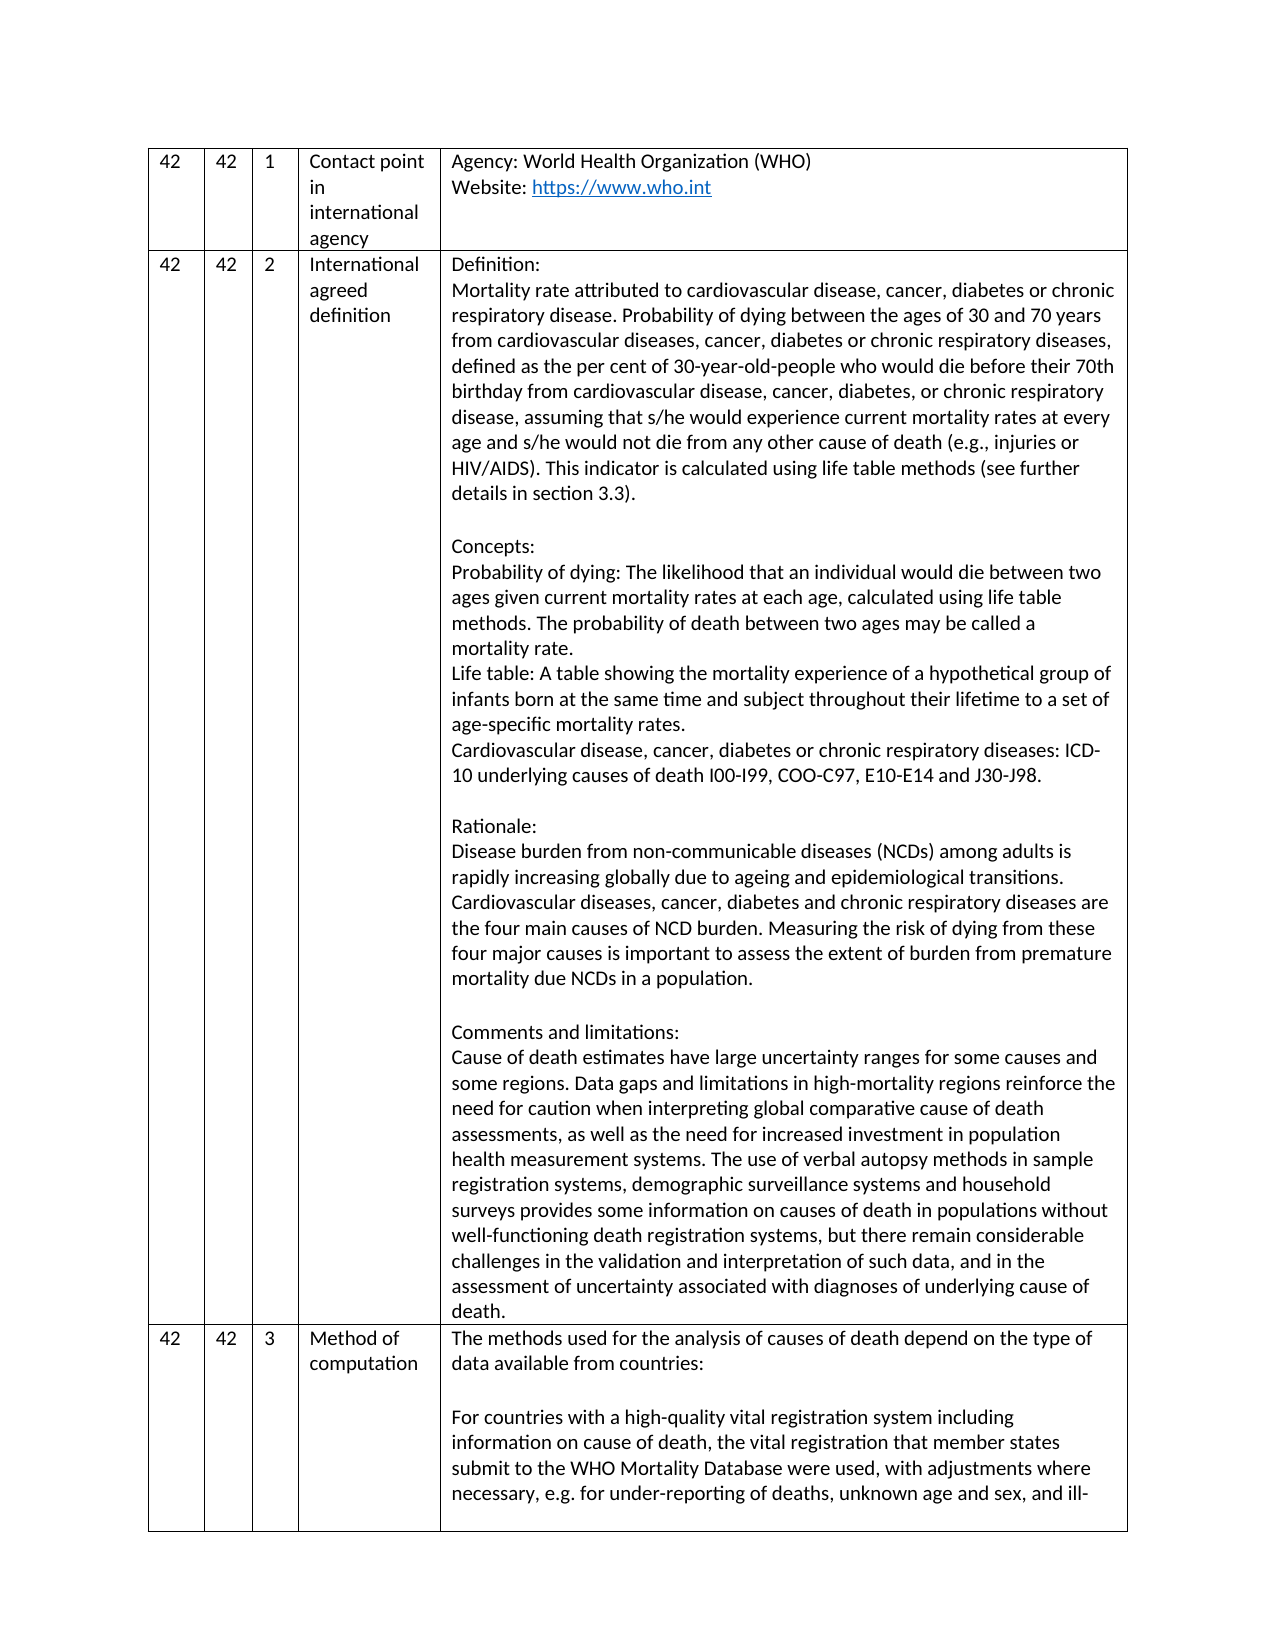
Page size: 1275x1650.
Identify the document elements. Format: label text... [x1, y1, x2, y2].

table_cell 42 [149, 251, 204, 1324]
table_cell 42 [205, 1325, 252, 1531]
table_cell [299, 1325, 440, 1531]
table_cell 42 [149, 1325, 204, 1531]
table_cell 2 [253, 251, 298, 1324]
table_cell International agreed definition [299, 251, 440, 1324]
table_cell Definition: Mortality rate attributed to cardiovascular disease, cancer, diabetes or chronic respiratory disease. Probability of dying between the ages of 30 and 70 years from cardiovascular diseases, cancer, diabetes or chronic respiratory diseases, defined as the per cent of 30-year-old-people who would die before their 70th birthday from cardiovascular disease, cancer, diabetes, or chronic respiratory disease, assuming that s/he would experience current mortality rates at every age and s/he would not die from any other cause of death (e.g., injuries or HIV/AIDS). This indicator is calculated using life table methods (see further details in section 3.3). Concepts: Probability of dying: The likelihood that an individual would die between two ages given current mortality rates at each age, calculated using life table methods. The probability of death between two ages may be called a mortality rate. Life table: A table showing the mortality experience of a hypothetical group of infants born at the same time and subject throughout their lifetime to a set of age-specific mortality rates. Cardiovascular disease, cancer, diabetes or chronic respiratory diseases: ICD-10 underlying causes of death I00-I99, COO-C97, E10-E14 and J30-J98. Rationale: Disease burden from non-communicable diseases (NCDs) among adults is rapidly increasing globally due to ageing and epidemiological transitions. Cardiovascular diseases, cancer, diabetes and chronic respiratory diseases are the four main causes of NCD burden. Measuring the risk of dying from these four major causes is important to assess the extent of burden from premature mortality due NCDs in a population. Comments and limitations: Cause of death estimates have large uncertainty ranges for some causes and some regions. Data gaps and limitations in high-mortality regions reinforce the need for caution when interpreting global comparative cause of death assessments, as well as the need for increased investment in population health measurement systems. The use of verbal autopsy methods in sample registration systems, demographic surveillance systems and household surveys provides some information on causes of death in populations without well-functioning death registration systems, but there remain considerable challenges in the validation and interpretation of such data, and in the assessment of uncertainty associated with diagnoses of underlying cause of death. [441, 251, 1127, 1324]
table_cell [441, 1325, 1127, 1531]
table_header 42 [205, 149, 252, 250]
table_header 42 [149, 149, 204, 250]
table_header 1 [253, 149, 298, 250]
table_cell 3 [253, 1325, 298, 1531]
table_header Agency: World Health Organization (WHO) Website: https://www.who.int [441, 149, 1127, 250]
table_header Contact point in international agency [299, 149, 440, 250]
table_cell 42 [205, 251, 252, 1324]
